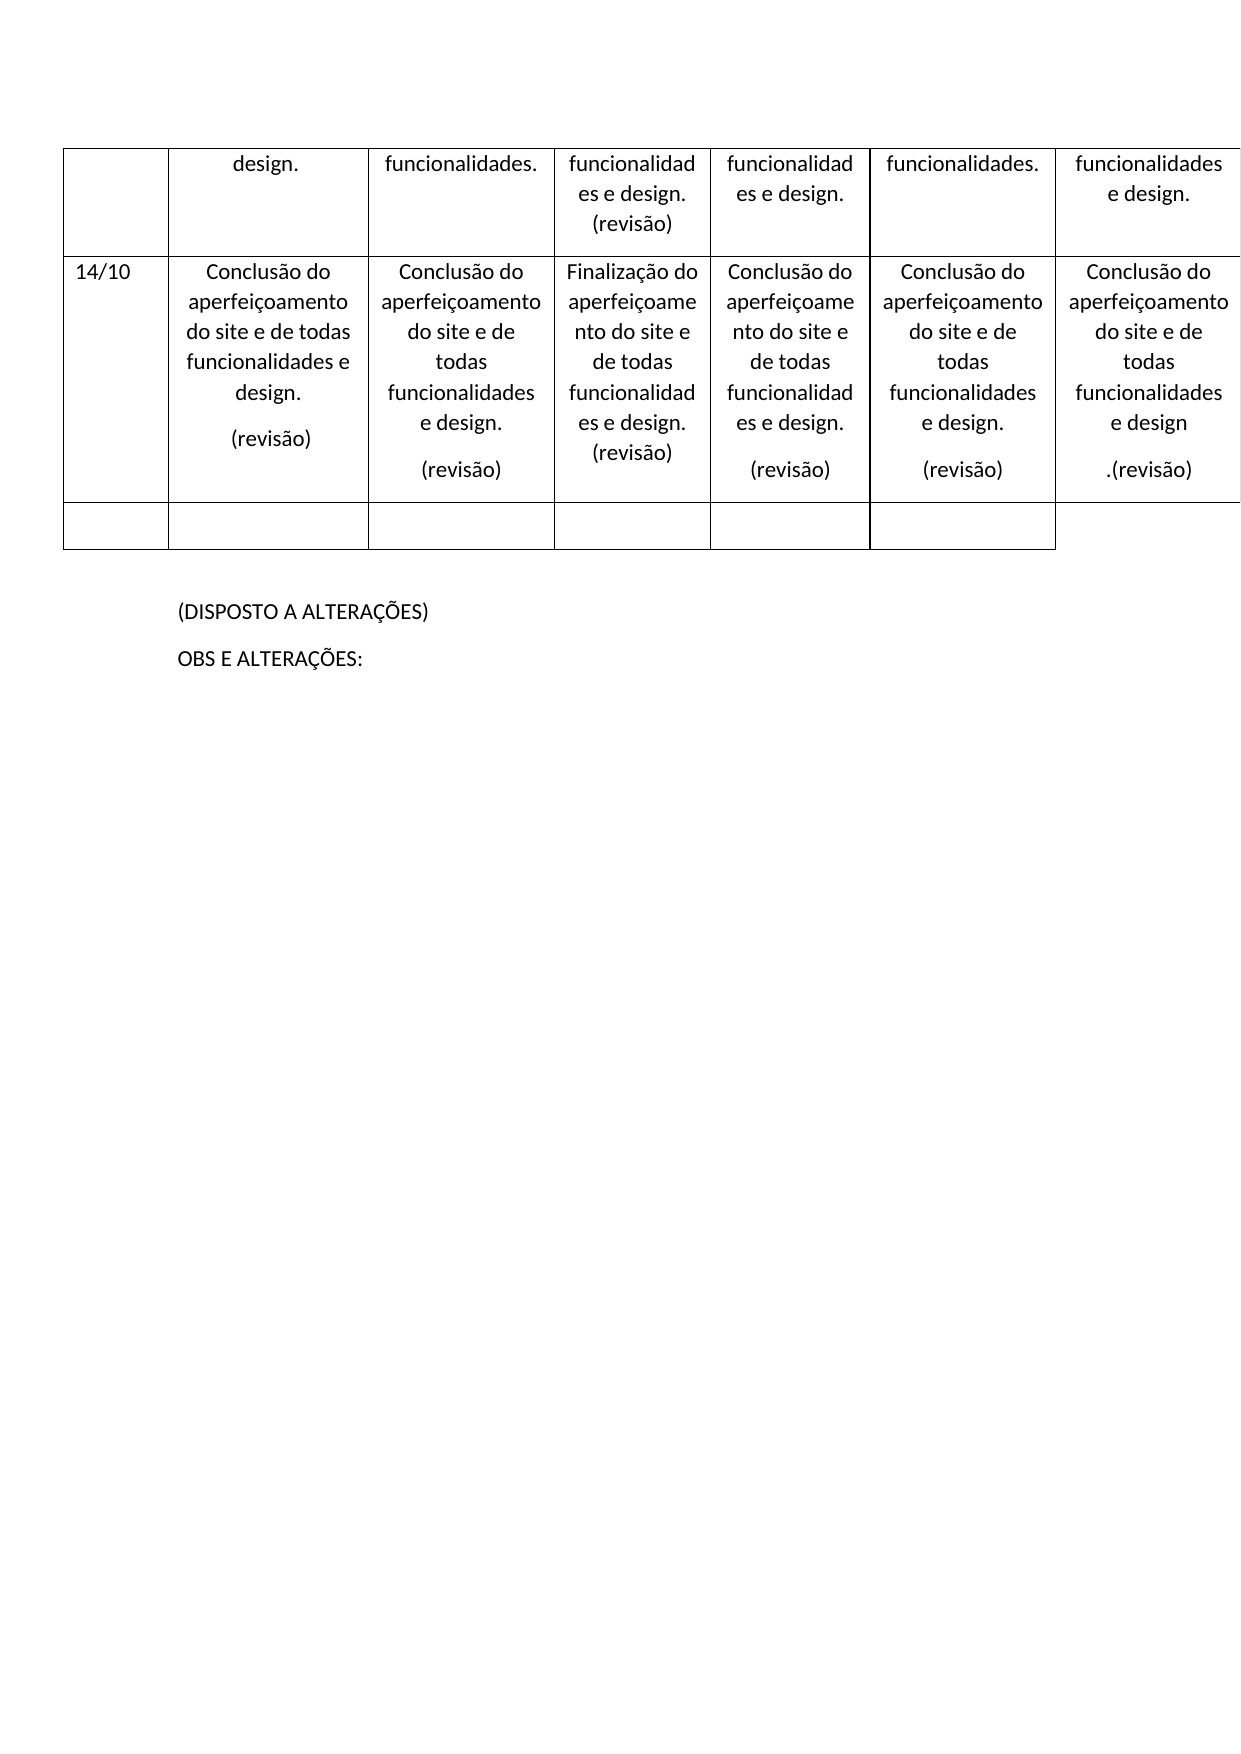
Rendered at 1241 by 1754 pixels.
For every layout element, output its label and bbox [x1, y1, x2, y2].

table_cell [169, 149, 368, 256]
table_cell [711, 149, 869, 256]
table_cell [871, 149, 1055, 256]
table_cell [555, 503, 710, 549]
table_cell [369, 257, 554, 502]
table_cell [369, 503, 554, 549]
table_cell [711, 257, 869, 502]
table_cell [169, 503, 368, 549]
table_cell [555, 257, 710, 502]
table_cell [711, 503, 869, 549]
table_cell [64, 503, 168, 549]
table_cell [64, 149, 168, 256]
table_cell [1056, 149, 1240, 256]
table_cell [64, 257, 168, 502]
table_cell [555, 149, 710, 256]
table_cell [1056, 257, 1240, 502]
table_cell [369, 149, 554, 256]
table_cell [169, 257, 368, 502]
table_cell [871, 257, 1055, 502]
table_cell [871, 503, 1055, 549]
